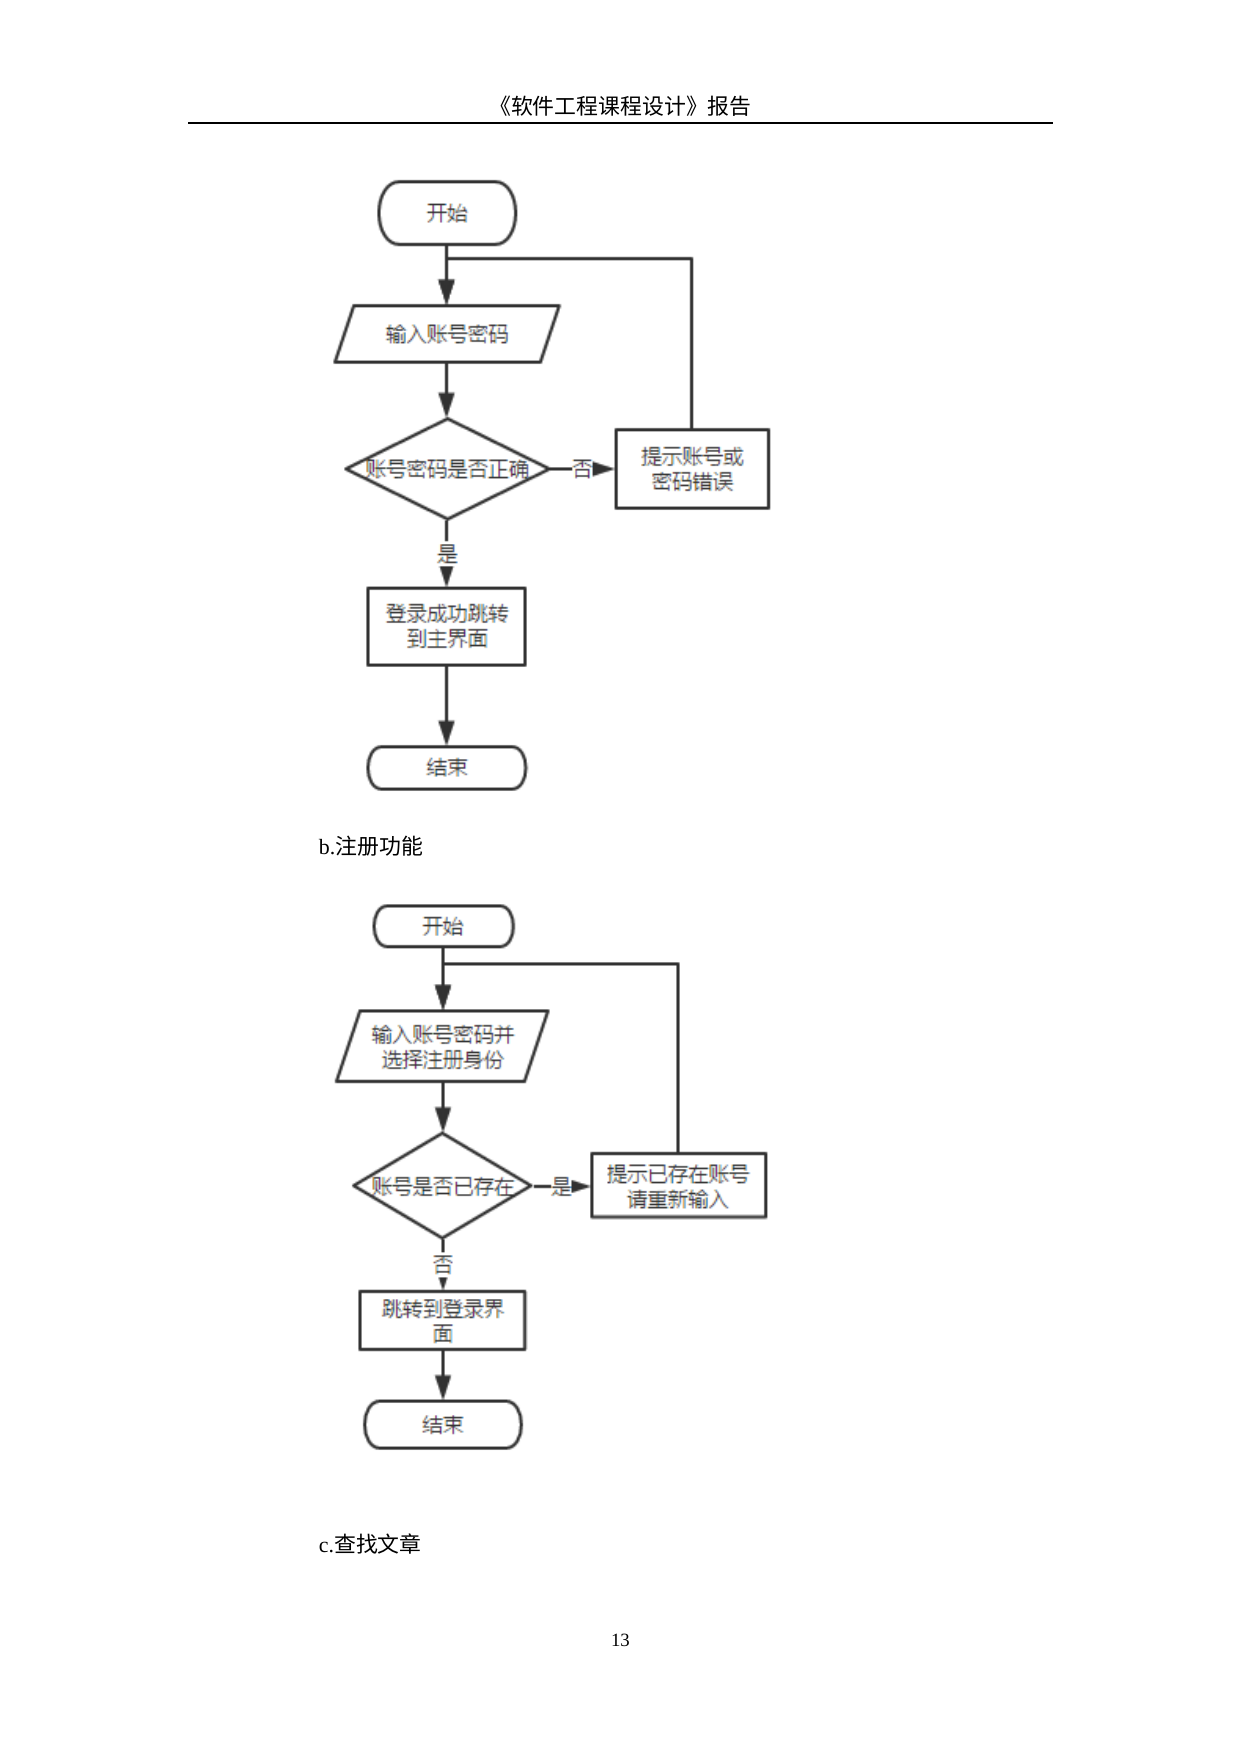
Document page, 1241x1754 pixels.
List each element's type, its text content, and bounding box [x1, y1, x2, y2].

list b.注册功能 [319, 828, 1038, 861]
list c.查找文章 [319, 1527, 1038, 1559]
picture [318, 878, 777, 1461]
picture [318, 172, 783, 802]
